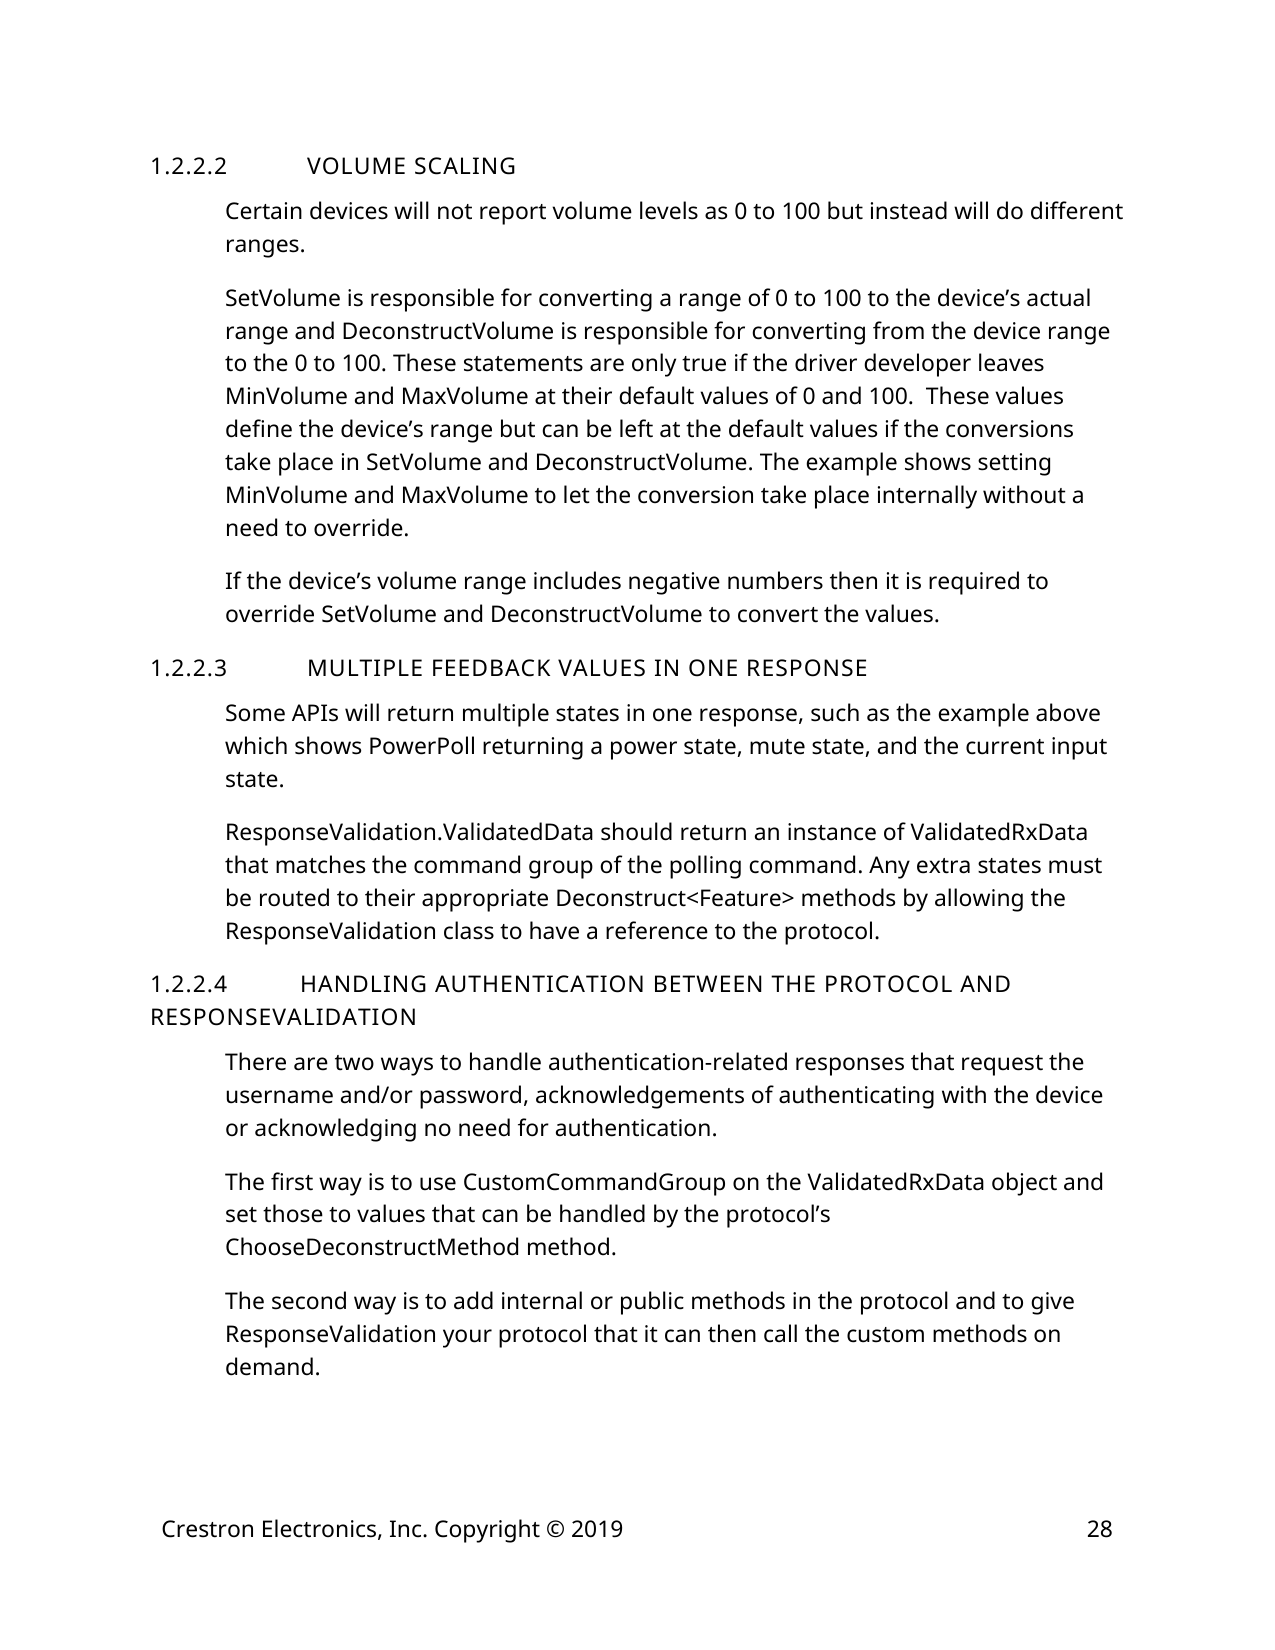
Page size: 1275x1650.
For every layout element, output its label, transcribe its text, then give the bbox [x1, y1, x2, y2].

text SetVolume is responsible for converting a range of 0 to 100 to the device’s actual range and DeconstructVolume is responsible for converting from the device range to the 0 to 100. These statements are only true if the driver developer leaves MinVolume and MaxVolume at their default values of 0 and 100. These values define the device’s range but can be left at the default values if the conversions take place in SetVolume and DeconstructVolume. The example shows setting MinVolume and MaxVolume to let the conversion take place internally without a need to override. [225, 282, 1125, 543]
subtitle Volume Scaling [150, 150, 1125, 181]
text There are two ways to handle authentication-related responses that request the username and/or password, acknowledgements of authenticating with the device or acknowledging no need for authentication. [225, 1046, 1125, 1143]
subtitle Handling authentication between the protocol and ResponseValidation [150, 968, 1125, 1032]
text Some APIs will return multiple states in one response, such as the example above which shows PowerPoll returning a power state, mute state, and the current input state. [225, 697, 1125, 794]
subtitle Multiple feedback values in one response [150, 652, 1125, 683]
text If the device’s volume range includes negative numbers then it is required to override SetVolume and DeconstructVolume to convert the values. [225, 565, 1125, 629]
text The second way is to add internal or public methods in the protocol and to give ResponseValidation your protocol that it can then call the custom methods on demand. [225, 1285, 1125, 1382]
text ResponseValidation.ValidatedData should return an instance of ValidatedRxData that matches the command group of the polling command. Any extra states must be routed to their appropriate Deconstruct<Feature> methods by allowing the ResponseValidation class to have a reference to the protocol. [225, 816, 1125, 946]
text Certain devices will not report volume levels as 0 to 100 but instead will do different ranges. [225, 195, 1125, 259]
text The first way is to use CustomCommandGroup on the ValidatedRxData object and set those to values that can be handled by the protocol’s ChooseDeconstructMethod method. [225, 1166, 1125, 1262]
